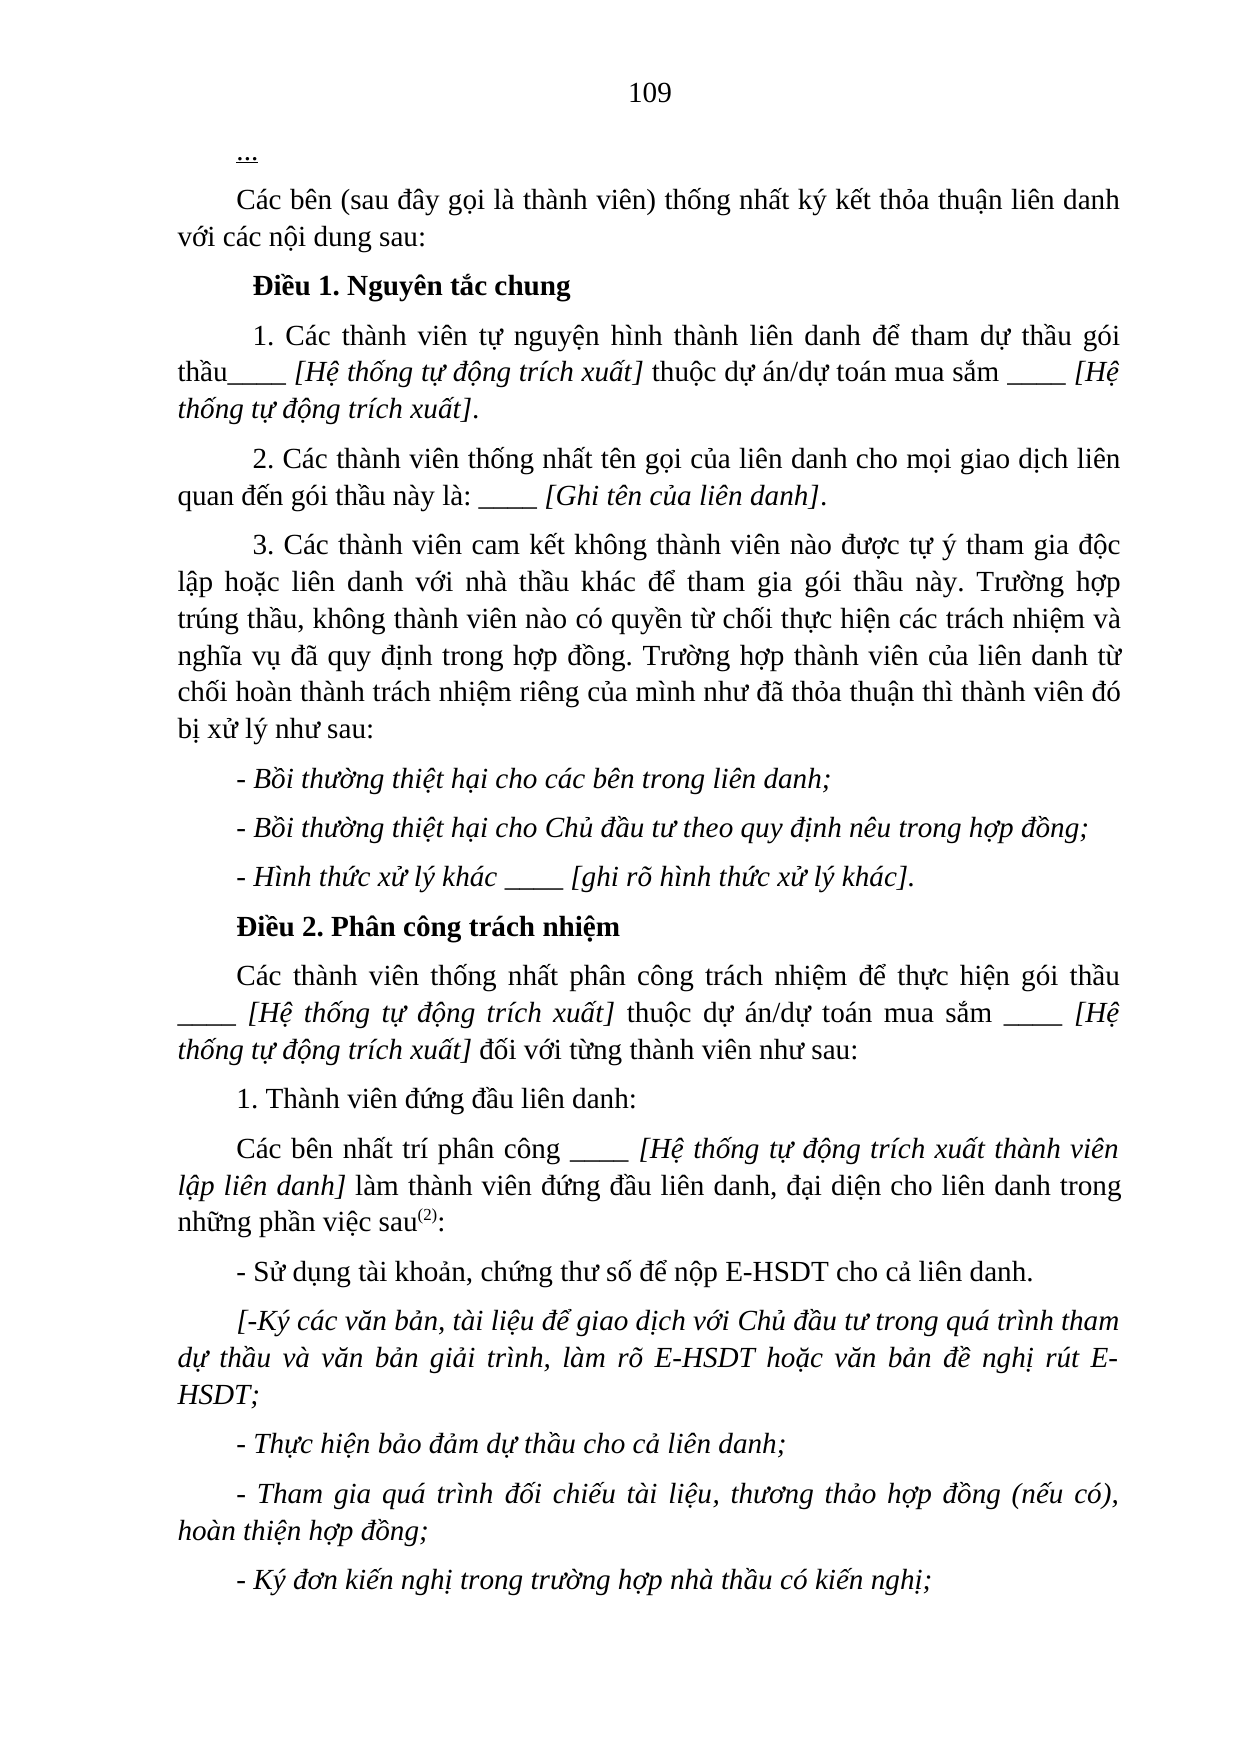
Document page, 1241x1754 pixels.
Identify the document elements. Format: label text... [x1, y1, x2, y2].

text - Bồi thường thiệt hại cho Chủ đầu tư theo quy định nêu trong hợp đồng; [177, 810, 1122, 844]
text - Tham gia quá trình đối chiếu tài liệu, thương thảo hợp đồng (nếu có), hoàn thiện hợp đồng; [177, 1476, 1122, 1546]
text 2. Các thành viên thống nhất tên gọi của liên danh cho mọi giao dịch liên quan đến gói thầu này là: ____ [Ghi tên của liên danh]. [177, 441, 1122, 511]
text - Ký đơn kiến nghị trong trường hợp nhà thầu có kiến nghị; [177, 1562, 1122, 1596]
text ... [177, 133, 1122, 166]
text 1. Thành viên đứng đầu liên danh: [177, 1081, 1122, 1115]
text - Sử dụng tài khoản, chứng thư số để nộp E-HSDT cho cả liên danh. [177, 1254, 1122, 1287]
text 1. Các thành viên tự nguyện hình thành liên danh để tham dự thầu gói thầu____ [Hệ thống tự động trích xuất] thuộc dự án/dự toán mua sắm ____ [Hệ thống tự động trích xuất]. [177, 318, 1122, 425]
text 3. Các thành viên cam kết không thành viên nào được tự ý tham gia độc lập hoặc liên danh với nhà thầu khác để tham gia gói thầu này. Trường hợp trúng thầu, không thành viên nào có quyền từ chối thực hiện các trách nhiệm và nghĩa vụ đã quy định trong hợp đồng. Trường hợp thành viên của liên danh từ chối hoàn thành trách nhiệm riêng của mình như đã thỏa thuận thì thành viên đó bị xử lý như sau: [177, 527, 1122, 745]
text - Bồi thường thiệt hại cho các bên trong liên danh; [177, 761, 1122, 794]
text - Thực hiện bảo đảm dự thầu cho cả liên danh; [177, 1426, 1122, 1460]
text Các bên nhất trí phân công ____ [Hệ thống tự động trích xuất thành viên lập liên danh] làm thành viên đứng đầu liên danh, đại diện cho liên danh trong những phần việc sau(2): [177, 1131, 1122, 1238]
text Các thành viên thống nhất phân công trách nhiệm để thực hiện gói thầu ____ [Hệ thống tự động trích xuất] thuộc dự án/dự toán mua sắm ____ [Hệ thống tự động trích xuất] đối với từng thành viên như sau: [177, 958, 1122, 1066]
text Các bên (sau đây gọi là thành viên) thống nhất ký kết thỏa thuận liên danh với các nội dung sau: [177, 182, 1122, 252]
text Điều 2. Phân công trách nhiệm [177, 909, 1122, 942]
text [-Ký các văn bản, tài liệu để giao dịch với Chủ đầu tư trong quá trình tham dự thầu và văn bản giải trình, làm rõ E-HSDT hoặc văn bản đề nghị rút E-HSDT; [177, 1303, 1122, 1411]
text - Hình thức xử lý khác ____ [ghi rõ hình thức xử lý khác]. [177, 859, 1122, 893]
text Điều 1. Nguyên tắc chung [177, 268, 1122, 302]
